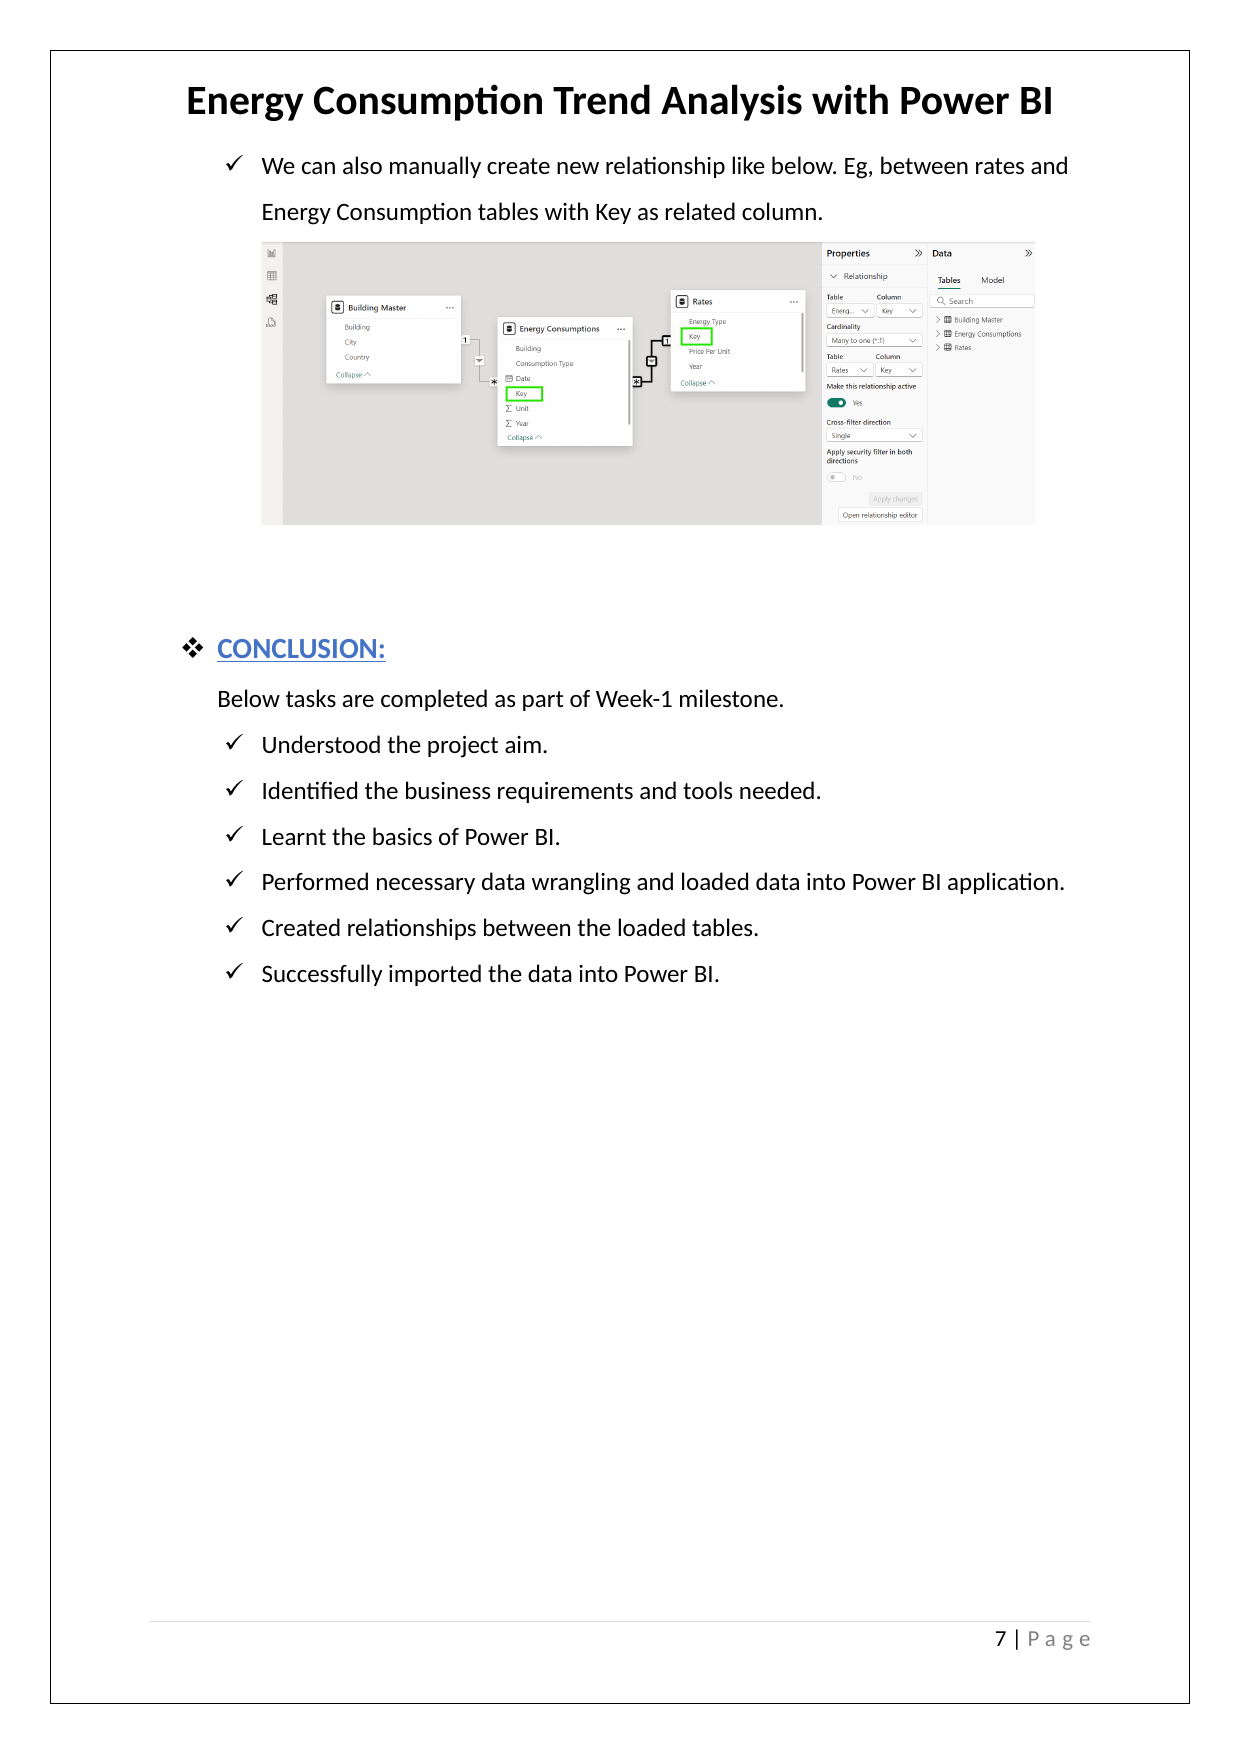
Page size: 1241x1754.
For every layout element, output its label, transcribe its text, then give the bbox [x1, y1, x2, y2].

list We can also manually create new relationship like below. Eg, between rates and Energy Consumption tables with Key as related column. [224, 150, 1090, 226]
list CONCLUSION: [179, 630, 1090, 666]
list Below tasks are completed as part of Week-1 milestone. [217, 684, 1090, 714]
list Identified the business requirements and tools needed. [224, 775, 1090, 806]
list Successfully imported the data into Power BI. [224, 958, 1090, 988]
list Performed necessary data wrangling and loaded data into Power BI application. [224, 867, 1090, 897]
list Understood the project aim. [224, 729, 1090, 760]
list Created relationships between the loaded tables. [224, 912, 1090, 943]
list Learnt the basics of Power BI. [224, 821, 1090, 851]
picture [261, 241, 1036, 525]
